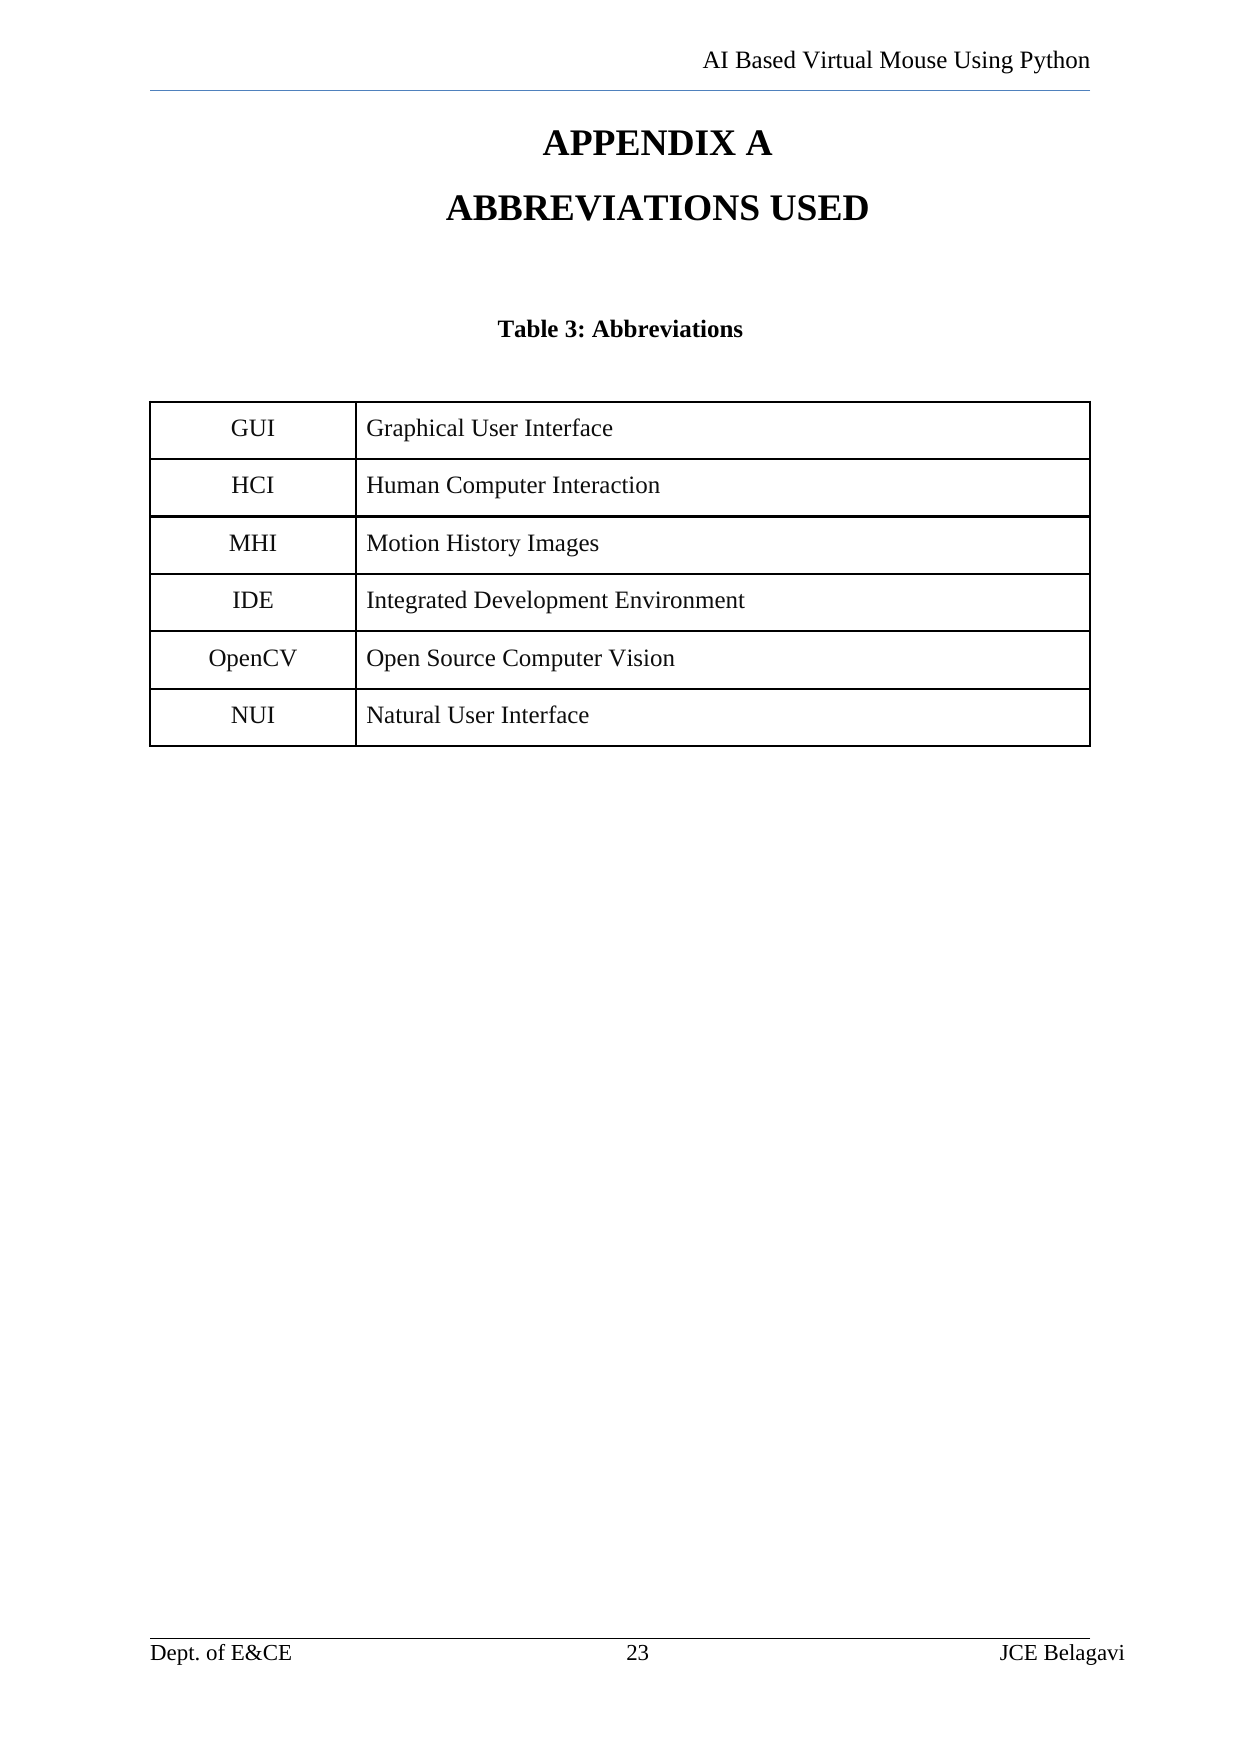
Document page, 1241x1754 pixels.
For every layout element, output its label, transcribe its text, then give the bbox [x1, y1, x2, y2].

table_cell Natural User Interface [357, 690, 1089, 745]
table_header Graphical User Interface [357, 403, 1089, 458]
table_cell IDE [151, 575, 355, 630]
table_cell MHI [151, 518, 355, 573]
table_cell Human Computer Interaction [357, 460, 1089, 515]
table_cell Open Source Computer Vision [357, 632, 1089, 687]
table_cell OpenCV [151, 632, 355, 687]
table_cell NUI [151, 690, 355, 745]
text Table 3: Abbreviations [150, 314, 1090, 343]
table_cell Integrated Development Environment [357, 575, 1089, 630]
table_cell HCI [151, 460, 355, 515]
list APPENDIX A [225, 120, 1090, 163]
list ABBREVIATIONS USED [225, 185, 1090, 228]
table_cell Motion History Images [357, 518, 1089, 573]
table_header GUI [151, 403, 355, 458]
